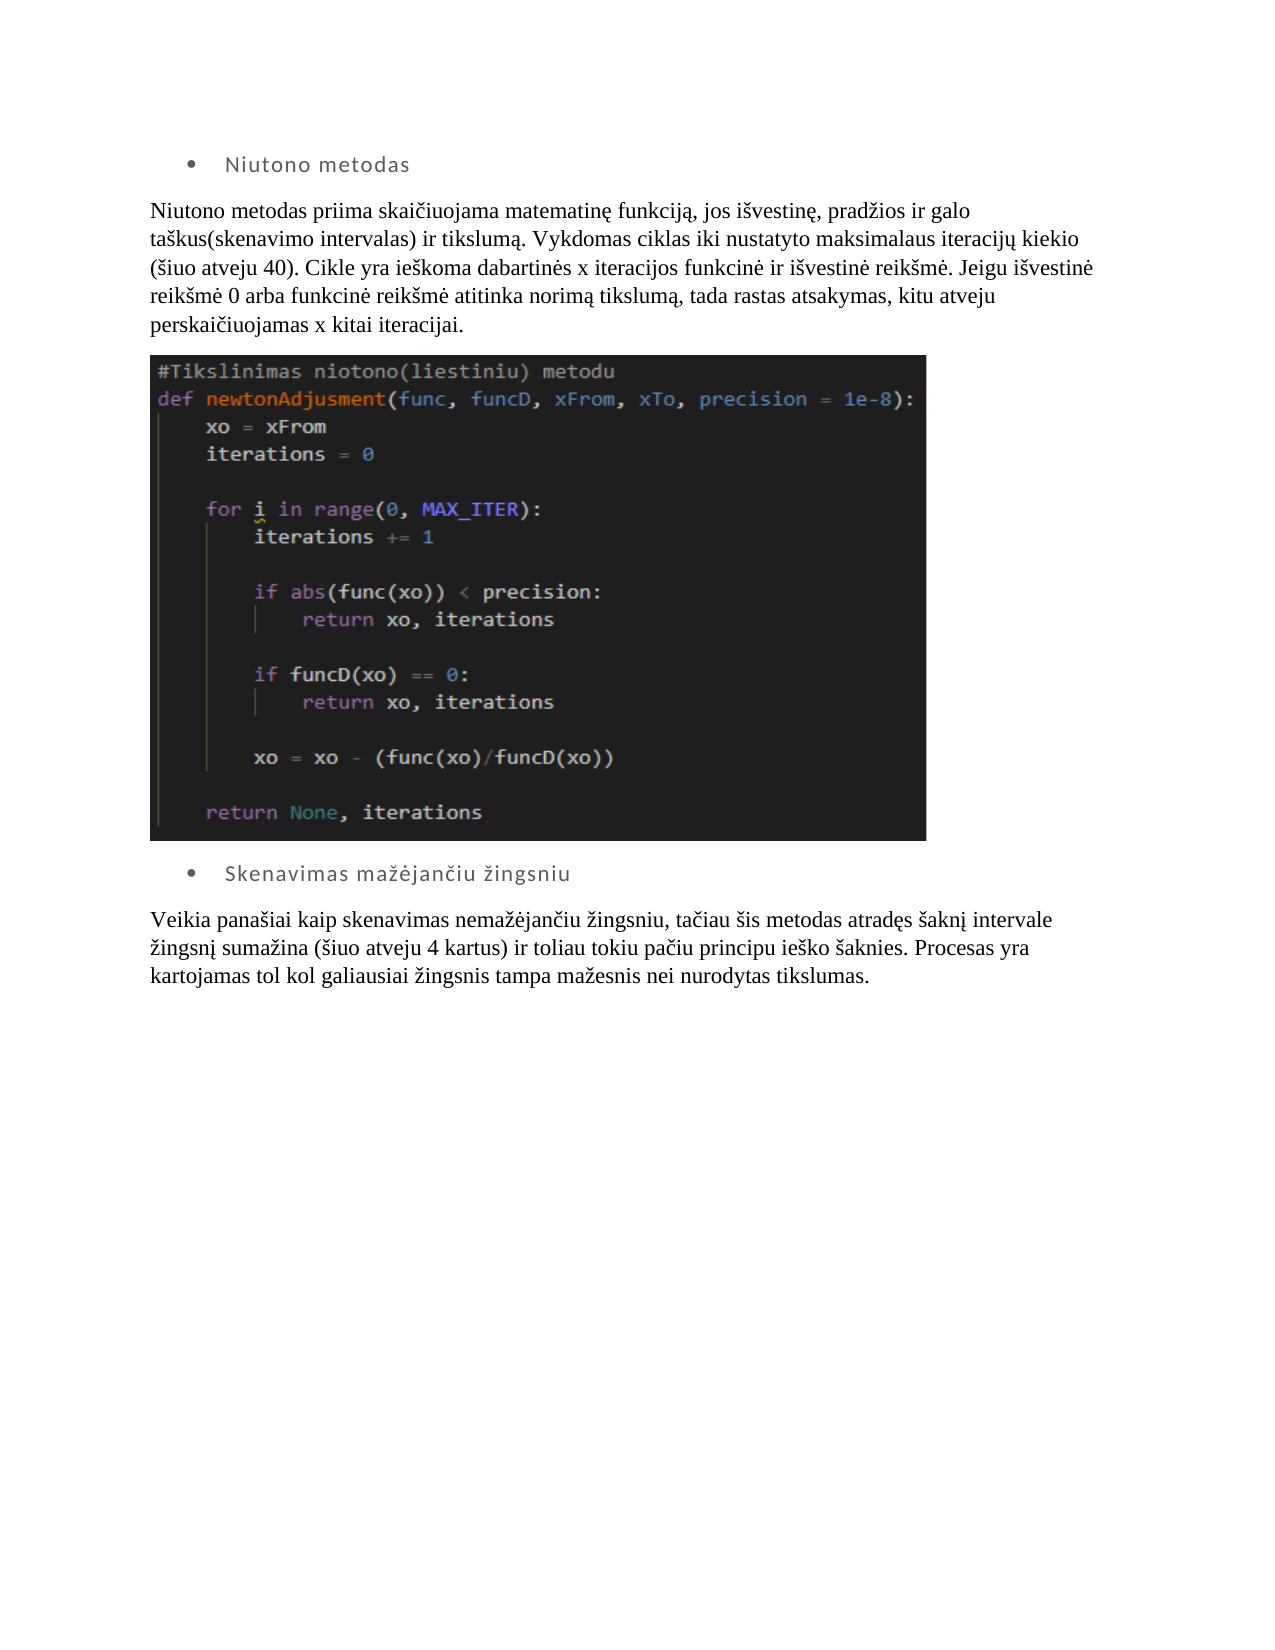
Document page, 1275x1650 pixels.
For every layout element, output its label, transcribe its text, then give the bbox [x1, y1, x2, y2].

subtitle Niutono metodas [187, 150, 1125, 178]
picture [150, 355, 927, 841]
text Veikia panašiai kaip skenavimas nemažėjančiu žingsniu, tačiau šis metodas atradęs šaknį intervale žingsnį sumažina (šiuo atveju 4 kartus) ir toliau tokiu pačiu principu ieško šaknies. Procesas yra kartojamas tol kol galiausiai žingsnis tampa mažesnis nei nurodytas tikslumas. [150, 906, 1125, 989]
text Niutono metodas priima skaičiuojama matematinę funkciją, jos išvestinę, pradžios ir galo taškus(skenavimo intervalas) ir tikslumą. Vykdomas ciklas iki nustatyto maksimalaus iteracijų kiekio (šiuo atveju 40). Cikle yra ieškoma dabartinės x iteracijos funkcinė ir išvestinė reikšmė. Jeigu išvestinė reikšmė 0 arba funkcinė reikšmė atitinka norimą tikslumą, tada rastas atsakymas, kitu atveju perskaičiuojamas x kitai iteracijai. [150, 197, 1125, 337]
subtitle Skenavimas mažėjančiu žingsniu [187, 859, 1125, 887]
